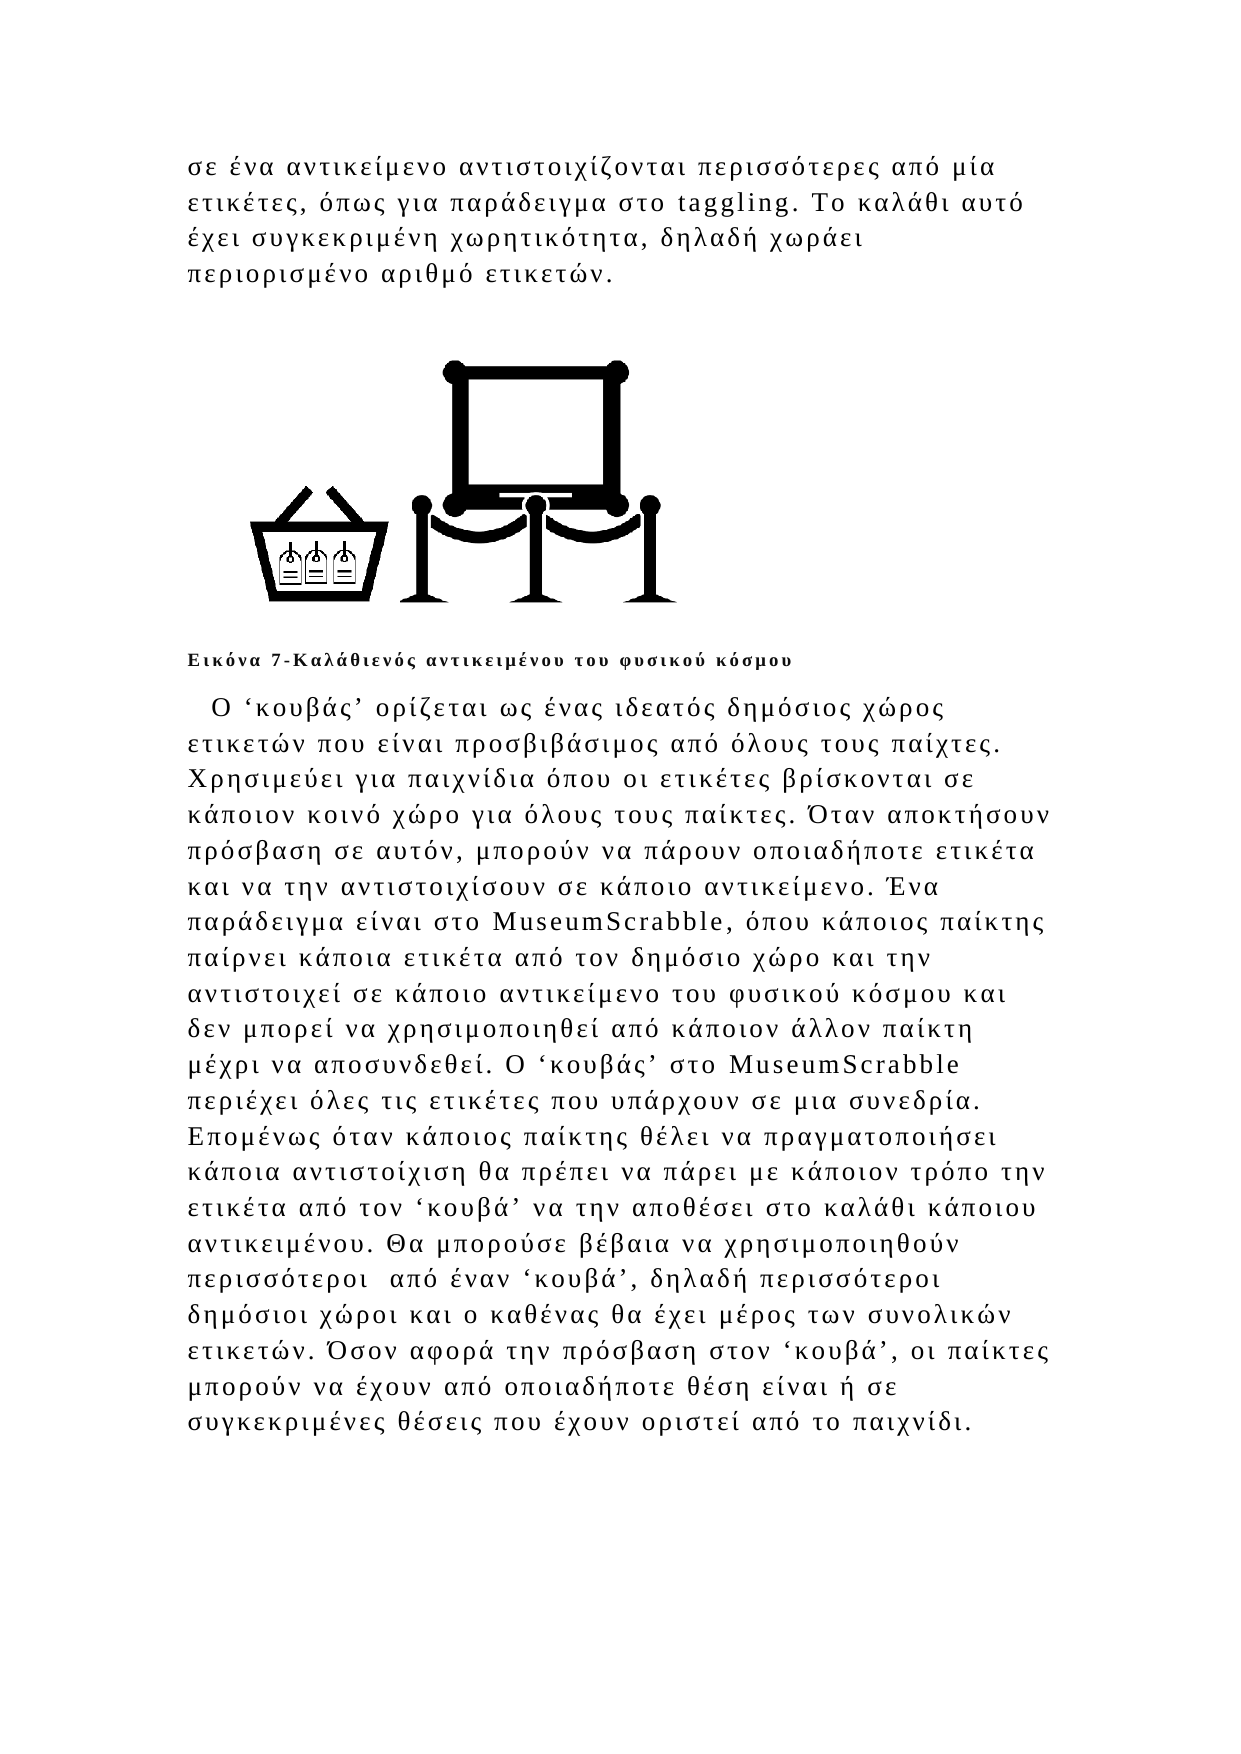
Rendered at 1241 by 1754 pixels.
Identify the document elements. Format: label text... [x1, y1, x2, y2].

text Εικόνα 7-Καλάθιενός αντικειμένου του φυσικού κόσμου [187, 648, 1053, 670]
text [187, 150, 1053, 288]
picture [211, 317, 759, 620]
text Ο ‘κουβάς’ ορίζεται ως ένας ιδεατός δημόσιος χώρος ετικετών που είναι προσβιβάσιμος από όλους τους παίχτες. Χρησιμεύει για παιχνίδια όπου οι ετικέτες βρίσκονται σε κάποιον κοινό χώρο για όλους τους παίκτες. Όταν αποκτήσουν πρόσβαση σε αυτόν, μπορούν να πάρουν οποιαδήποτε ετικέτα και να την αντιστοιχίσουν σε κάποιο αντικείμενο. Ένα παράδειγμα είναι στο MuseumScrabble, όπου κάποιος παίκτης παίρνει κάποια ετικέτα από τον δημόσιο χώρο και την αντιστοιχεί σε κάποιο αντικείμενο του φυσικού κόσμου και δεν μπορεί να χρησιμοποιηθεί από κάποιον άλλον παίκτη μέχρι να αποσυνδεθεί. Ο ‘κουβάς’ στο MuseumScrabble περιέχει όλες τις ετικέτες που υπάρχουν σε μια συνεδρία. Επομένως όταν κάποιος παίκτης θέλει να πραγματοποιήσει κάποια αντιστοίχιση θα πρέπει να πάρει με κάποιον τρόπο την ετικέτα από τον ‘κουβά’ να την αποθέσει στο καλάθι κάποιου αντικειμένου. Θα μπορούσε βέβαια να χρησιμοποιηθούν περισσότεροι από έναν ‘κουβά’, δηλαδή περισσότεροι δημόσιοι χώροι και ο καθένας θα έχει μέρος των συνολικών ετικετών. Όσον αφορά την πρόσβαση στον ‘κουβά’, οι παίκτες μπορούν να έχουν από οποιαδήποτε θέση είναι ή σε συγκεκριμένες θέσεις που έχουν οριστεί από το παιχνίδι. [187, 691, 1053, 1437]
